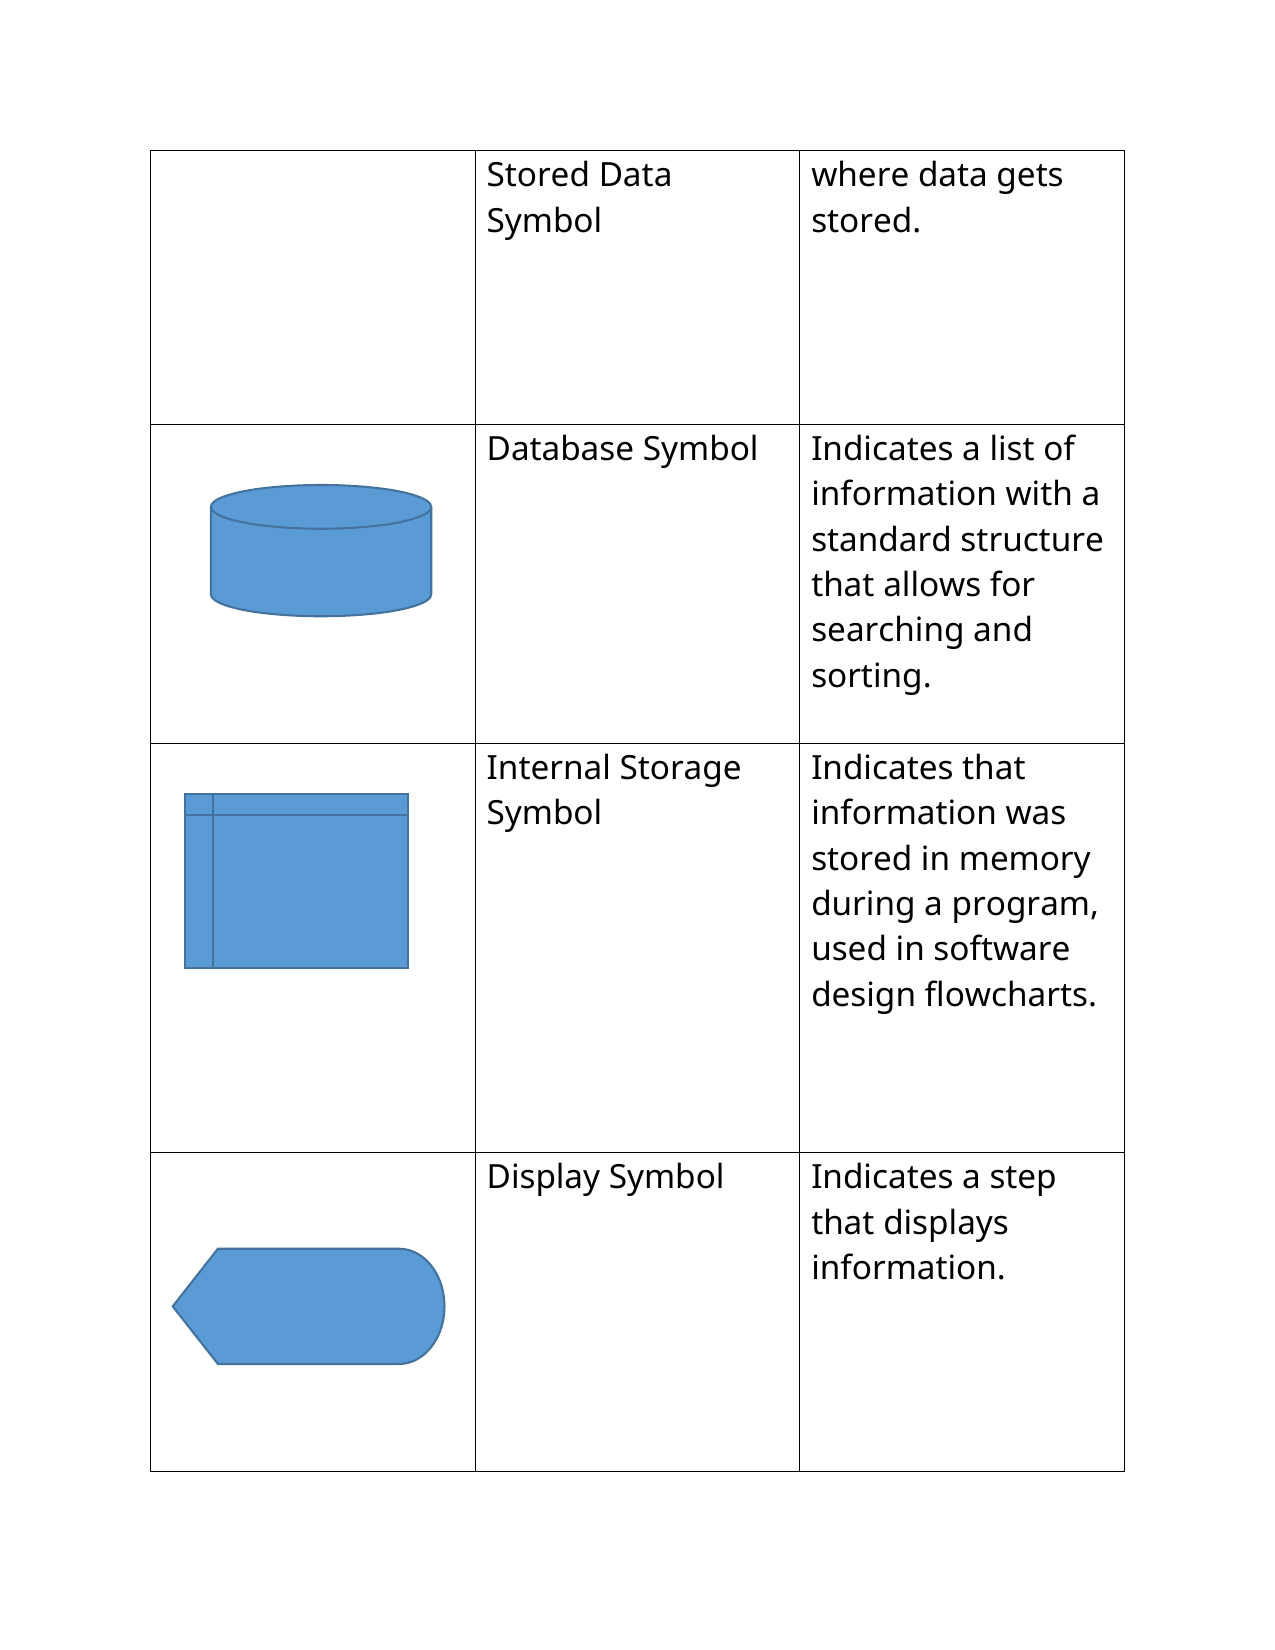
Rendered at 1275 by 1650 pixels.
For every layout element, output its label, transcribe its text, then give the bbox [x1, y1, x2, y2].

table_cell Database Symbol [476, 425, 799, 742]
table_cell Indicates a list of information with a standard structure that allows for searching and sorting. [800, 425, 1124, 742]
table_cell Indicates that information was stored in memory during a program, used in software design flowcharts. [800, 744, 1124, 1152]
table_cell Indicates a step that displays information. [800, 1153, 1124, 1471]
table_cell Data Storage or Stored Data Symbol [476, 151, 799, 423]
table_cell [151, 744, 475, 1152]
table_cell [151, 425, 475, 742]
table_cell Indicates a step where data gets stored. [800, 151, 1124, 423]
table_cell Display Symbol [476, 1153, 799, 1471]
table_cell Internal Storage Symbol [476, 744, 799, 1152]
table_cell [151, 151, 475, 423]
table_cell [151, 1153, 475, 1471]
